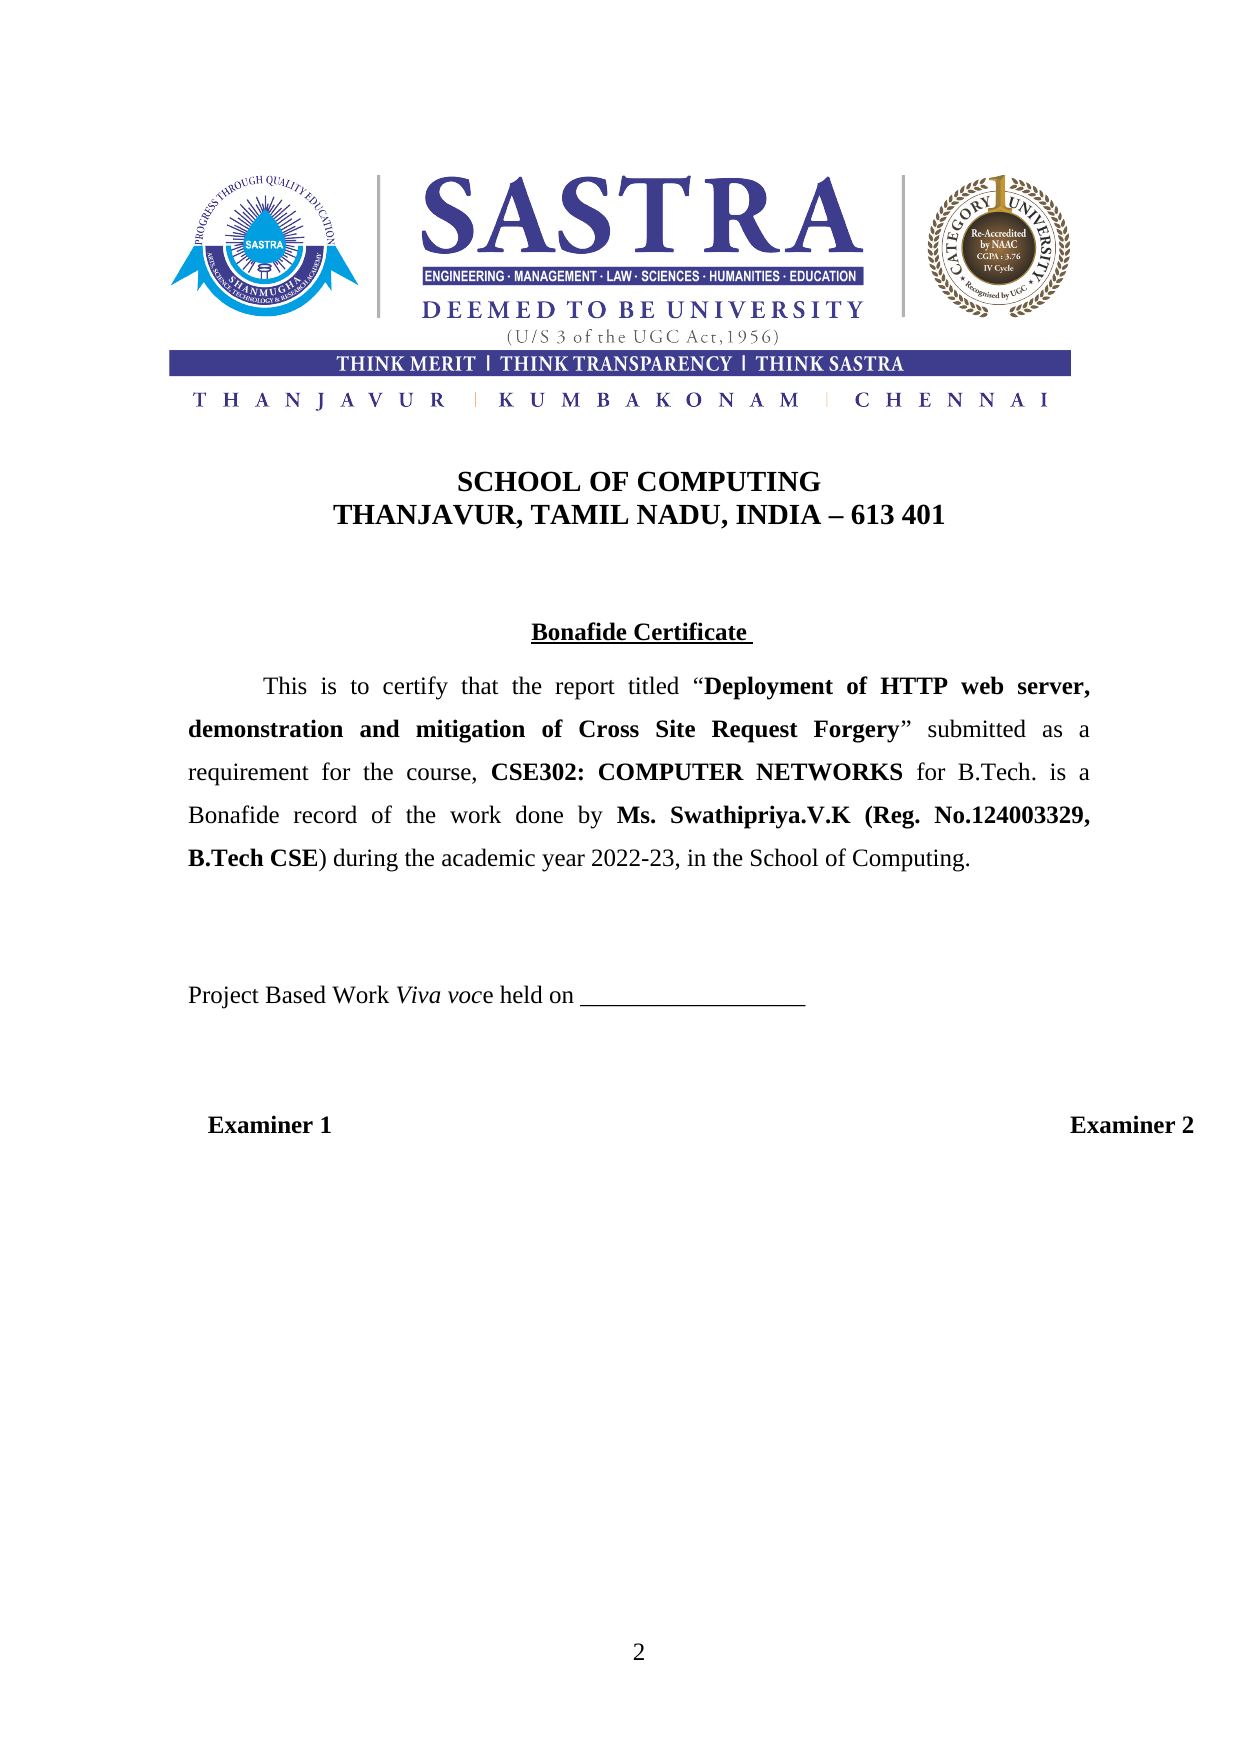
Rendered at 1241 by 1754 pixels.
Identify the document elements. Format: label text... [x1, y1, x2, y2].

table_header Examiner 1 [199, 1102, 701, 1172]
picture [169, 175, 1071, 411]
text THANJAVUR, TAMIL NADU, INDIA – 613 401 [188, 497, 1090, 531]
text This is to certify that the report titled “Deployment of HTTP web server, demonstration and mitigation of Cross Site Request Forgery” submitted as a requirement for the course, CSE302: COMPUTER NETWORKS for B.Tech. is a Bonafide record of the work done by Ms. Swathipriya.V.K (Reg. No.124003329, B.Tech CSE) during the academic year 2022-23, in the School of Computing. [188, 671, 1090, 872]
text Project Based Work Viva voce held on __________________ [188, 980, 1090, 1008]
table_header Examiner 2 [701, 1102, 1202, 1172]
text Bonafide Certificate [188, 617, 1090, 646]
text SCHOOL OF COMPUTING [188, 464, 1090, 497]
